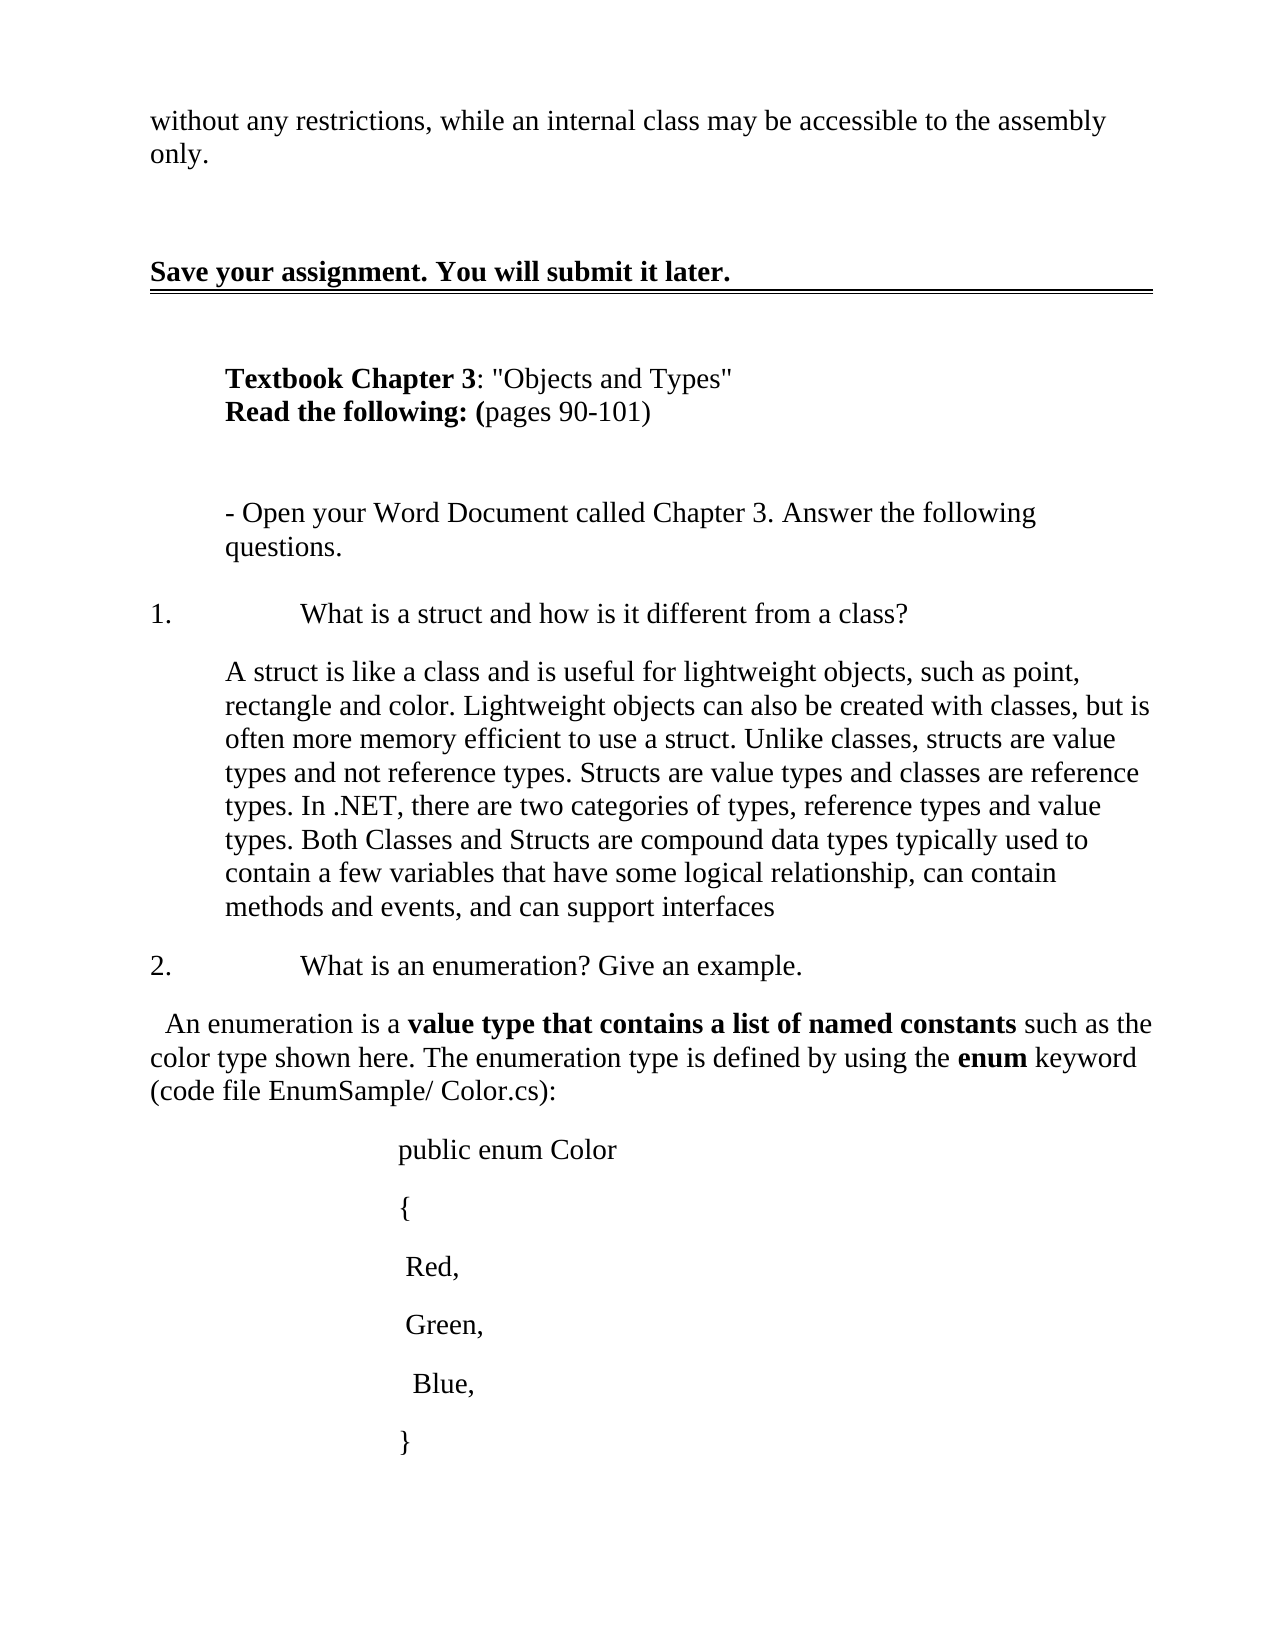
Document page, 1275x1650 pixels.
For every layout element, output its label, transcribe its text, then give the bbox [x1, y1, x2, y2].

text Save your assignment. You will submit it later. [150, 254, 1153, 289]
text A struct is like a class and is useful for lightweight objects, such as point, rectangle and color. Lightweight objects can also be created with classes, but is often more memory efficient to use a struct. Unlike classes, structs are value types and not reference types. Structs are value types and classes are reference types. In .NET, there are two categories of types, reference types and value types. Both Classes and Structs are compound data types typically used to contain a few variables that have some logical relationship, can contain methods and events, and can support interfaces [225, 654, 1153, 923]
text Blue, [150, 1366, 1153, 1399]
list What is an enumeration? Give an example. [150, 948, 1153, 981]
text An enumeration is a value type that contains a list of named constants such as the color type shown here. The enumeration type is defined by using the enum keyword (code file EnumSample/ Color.cs): [150, 1006, 1153, 1107]
text public enum Color [150, 1132, 1153, 1165]
text Red, [150, 1249, 1153, 1282]
text - Open your Word Document called Chapter 3. Answer the following questions. [225, 495, 1153, 562]
text } [150, 1424, 1153, 1458]
text Green, [150, 1307, 1153, 1341]
text { [150, 1190, 1153, 1224]
text Textbook Chapter 3: "Objects and Types" [225, 361, 1153, 394]
text Read the following: (pages 90-101) [225, 394, 1153, 428]
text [150, 103, 1153, 170]
list What is a struct and how is it different from a class? [150, 596, 1153, 629]
